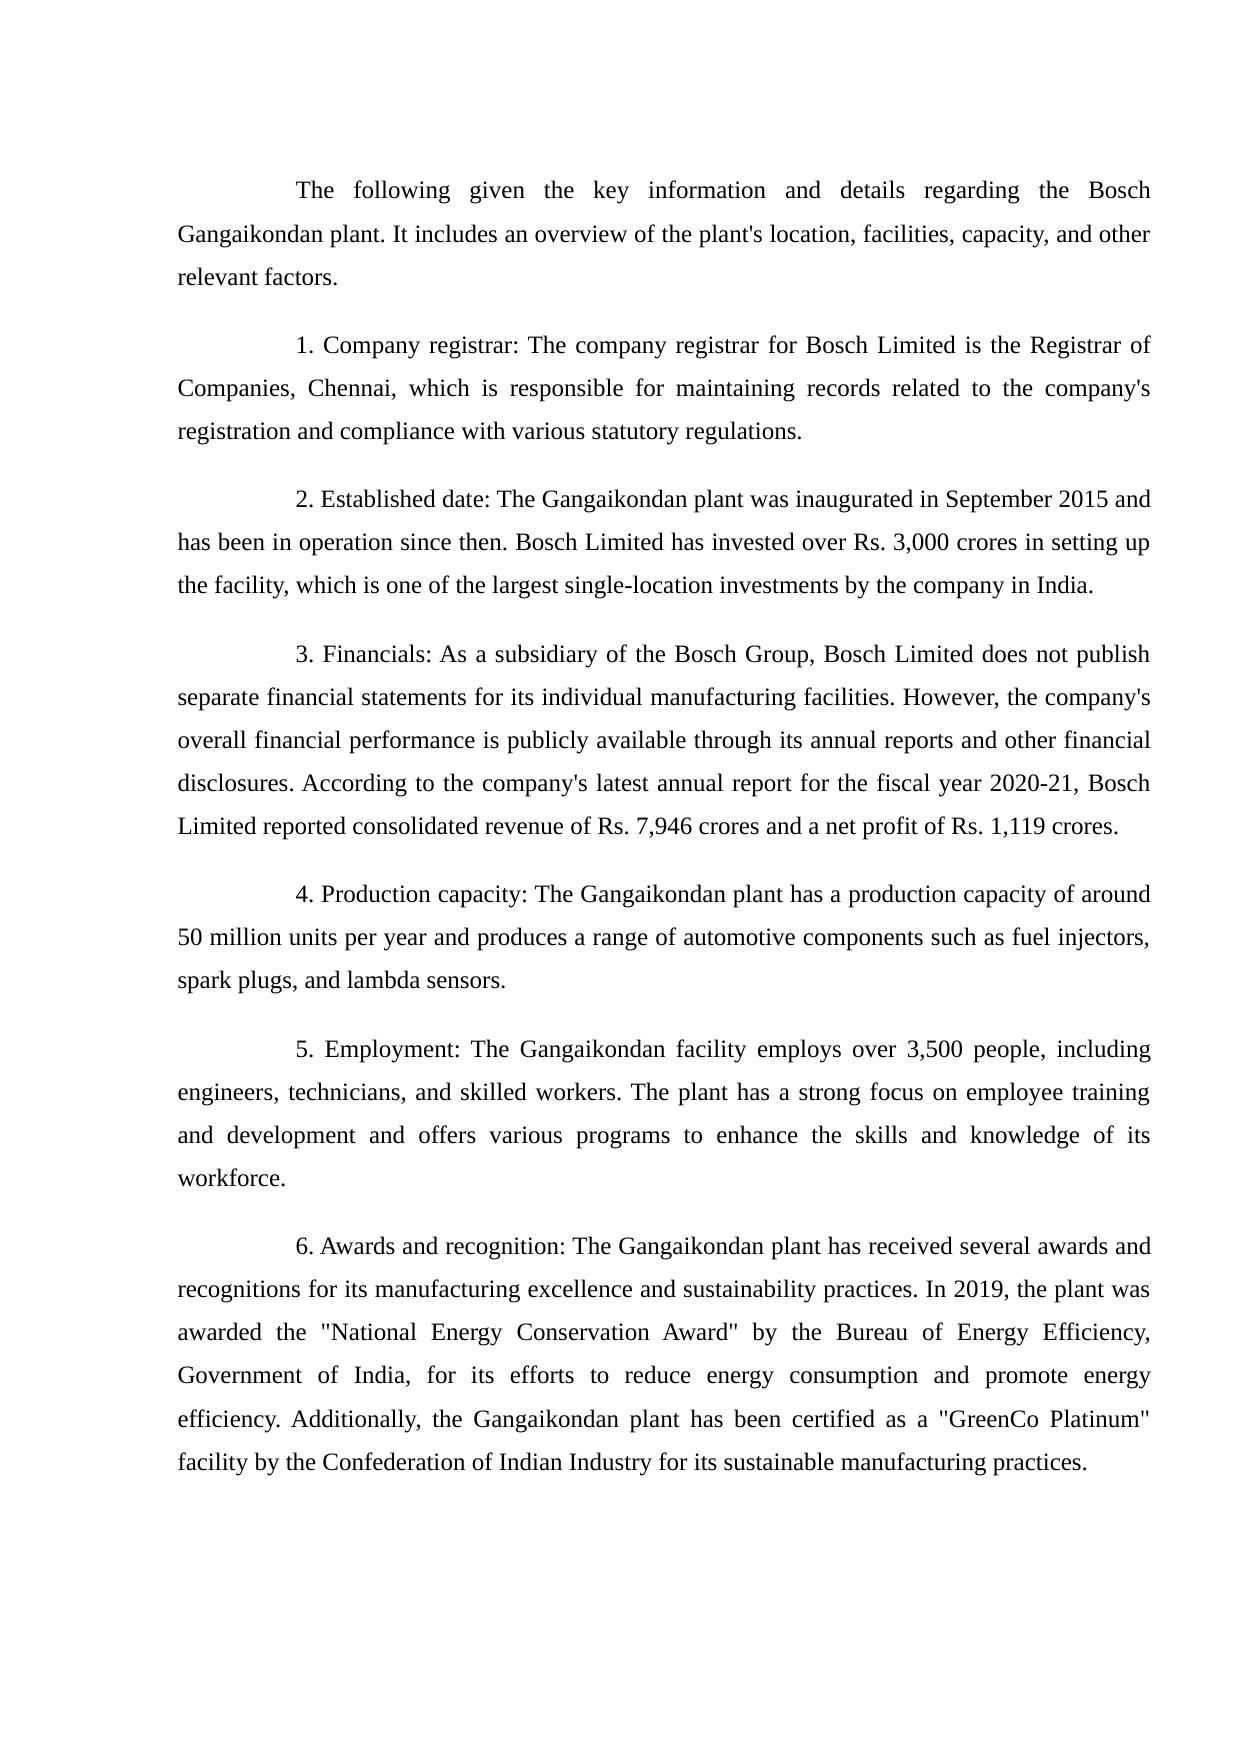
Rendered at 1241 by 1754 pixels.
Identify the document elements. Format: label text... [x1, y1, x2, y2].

text 6. Awards and recognition: The Gangaikondan plant has received several awards and recognitions for its manufacturing excellence and sustainability practices. In 2019, the plant was awarded the "National Energy Conservation Award" by the Bureau of Energy Efficiency, Government of India, for its efforts to reduce energy consumption and promote energy efficiency. Additionally, the Gangaikondan plant has been certified as a "GreenCo Platinum" facility by the Confederation of Indian Industry for its sustainable manufacturing practices. [177, 1231, 1152, 1476]
text The following given the key information and details regarding the Bosch Gangaikondan plant. It includes an overview of the plant's location, facilities, capacity, and other relevant factors. [177, 176, 1152, 291]
text 5. Employment: The Gangaikondan facility employs over 3,500 people, including engineers, technicians, and skilled workers. The plant has a strong focus on employee training and development and offers various programs to enhance the skills and knowledge of its workforce. [177, 1034, 1152, 1192]
text 3. Financials: As a subsidiary of the Bosch Group, Bosch Limited does not publish separate financial statements for its individual manufacturing facilities. However, the company's overall financial performance is publicly available through its annual reports and other financial disclosures. According to the company's latest annual report for the fiscal year 2020-21, Bosch Limited reported consolidated revenue of Rs. 7,946 crores and a net profit of Rs. 1,119 crores. [177, 639, 1152, 840]
text 4. Production capacity: The Gangaikondan plant has a production capacity of around 50 million units per year and produces a range of automotive components such as fuel injectors, spark plugs, and lambda sensors. [177, 879, 1152, 994]
text 1. Company registrar: The company registrar for Bosch Limited is the Registrar of Companies, Chennai, which is responsible for maintaining records related to the company's registration and compliance with various statutory regulations. [177, 330, 1152, 445]
text 2. Established date: The Gangaikondan plant was inaugurated in September 2015 and has been in operation since then. Bosch Limited has invested over Rs. 3,000 crores in setting up the facility, which is one of the largest single-location investments by the company in India. [177, 484, 1152, 599]
